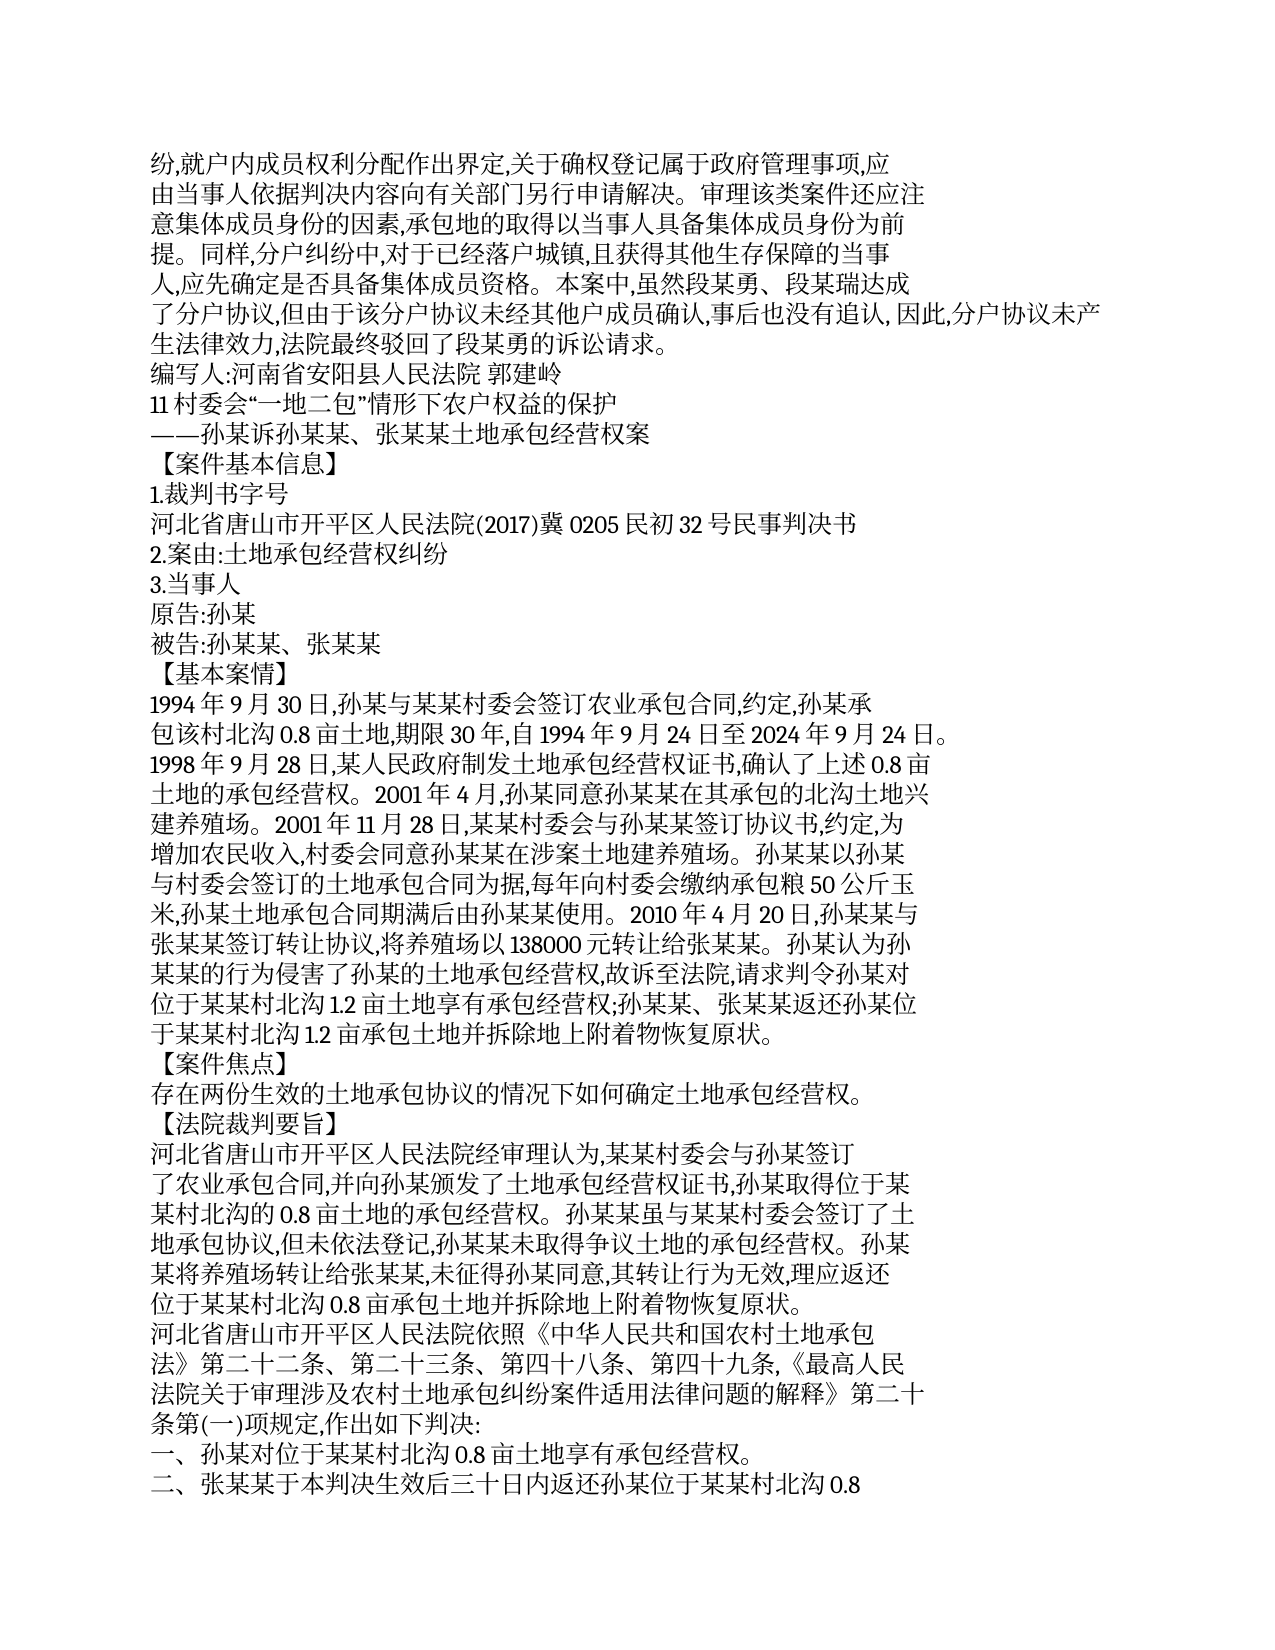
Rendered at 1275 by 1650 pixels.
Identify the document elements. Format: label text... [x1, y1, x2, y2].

text 法》第二十二条、第二十三条、第四十八条、第四十九条,《最高人民 [150, 1350, 1125, 1380]
text 土地的承包经营权。2001年4月,孙某同意孙某某在其承包的北沟土地兴 [150, 780, 1125, 810]
text 了分户协议,但由于该分户协议未经其他户成员确认,事后也没有追认, 因此,分户协议未产生法律效力,法院最终驳回了段某勇的诉讼请求。 [150, 300, 1125, 360]
text 条第(一)项规定,作出如下判决: [150, 1410, 1125, 1440]
text 2.案由:土地承包经营权纠纷 [150, 540, 1125, 570]
text 1998年9月28日,某人民政府制发土地承包经营权证书,确认了上述0.8亩 [150, 750, 1125, 780]
text 一、孙某对位于某某村北沟0.8亩土地享有承包经营权。 [150, 1440, 1125, 1470]
text 某村北沟的0.8亩土地的承包经营权。孙某某虽与某某村委会签订了土 [150, 1200, 1125, 1230]
text 被告:孙某某、张某某 [150, 630, 1125, 660]
text 二、张某某于本判决生效后三十日内返还孙某位于某某村北沟0.8 [150, 1470, 1125, 1500]
text 【基本案情】 [150, 660, 1125, 690]
text 原告:孙某 [150, 600, 1125, 630]
text ——孙某诉孙某某、张某某土地承包经营权案 [150, 420, 1125, 450]
text 张某某签订转让协议,将养殖场以138000元转让给张某某。孙某认为孙 [150, 930, 1125, 960]
text 纷,就户内成员权利分配作出界定,关于确权登记属于政府管理事项,应 [150, 150, 1125, 180]
text 米,孙某土地承包合同期满后由孙某某使用。2010年4月20日,孙某某与 [150, 900, 1125, 930]
text 【案件基本信息】 [150, 450, 1125, 480]
text 存在两份生效的土地承包协议的情况下如何确定土地承包经营权。 [150, 1080, 1125, 1110]
text 意集体成员身份的因素,承包地的取得以当事人具备集体成员身份为前 [150, 210, 1125, 240]
text 法院关于审理涉及农村土地承包纠纷案件适用法律问题的解释》第二十 [150, 1380, 1125, 1410]
text 河北省唐山市开平区人民法院(2017)冀0205民初32号民事判决书 [150, 510, 1125, 540]
text 位于某某村北沟1.2亩土地享有承包经营权;孙某某、张某某返还孙某位 [150, 990, 1125, 1020]
text 1994年9月30日,孙某与某某村委会签订农业承包合同,约定,孙某承 [150, 690, 1125, 720]
text 某某的行为侵害了孙某的土地承包经营权,故诉至法院,请求判令孙某对 [150, 960, 1125, 990]
text 增加农民收入,村委会同意孙某某在涉案土地建养殖场。孙某某以孙某 [150, 840, 1125, 870]
text 了农业承包合同,并向孙某颁发了土地承包经营权证书,孙某取得位于某 [150, 1170, 1125, 1200]
text 由当事人依据判决内容向有关部门另行申请解决。审理该类案件还应注 [150, 180, 1125, 210]
text 与村委会签订的土地承包合同为据,每年向村委会缴纳承包粮50公斤玉 [150, 870, 1125, 900]
text 11村委会“一地二包”情形下农户权益的保护 [150, 390, 1125, 420]
text 河北省唐山市开平区人民法院依照《中华人民共和国农村土地承包 [150, 1320, 1125, 1350]
text 人,应先确定是否具备集体成员资格。本案中,虽然段某勇、段某瑞达成 [150, 270, 1125, 300]
text 地承包协议,但未依法登记,孙某某未取得争议土地的承包经营权。孙某 [150, 1230, 1125, 1260]
text 提。同样,分户纠纷中,对于已经落户城镇,且获得其他生存保障的当事 [150, 240, 1125, 270]
text 【案件焦点】 [150, 1050, 1125, 1080]
text 位于某某村北沟0.8亩承包土地并拆除地上附着物恢复原状。 [150, 1290, 1125, 1320]
text 某将养殖场转让给张某某,未征得孙某同意,其转让行为无效,理应返还 [150, 1260, 1125, 1290]
text 建养殖场。2001年11月28日,某某村委会与孙某某签订协议书,约定,为 [150, 810, 1125, 840]
text 3.当事人 [150, 570, 1125, 600]
text 编写人:河南省安阳县人民法院 郭建岭 [150, 360, 1125, 390]
text 包该村北沟0.8亩土地,期限30年,自1994年9月24日至2024年9月24日。 [150, 720, 1125, 750]
text 【法院裁判要旨】 [150, 1110, 1125, 1140]
text 河北省唐山市开平区人民法院经审理认为,某某村委会与孙某签订 [150, 1140, 1125, 1170]
text 1.裁判书字号 [150, 480, 1125, 510]
text 于某某村北沟1.2亩承包土地并拆除地上附着物恢复原状。 [150, 1020, 1125, 1050]
